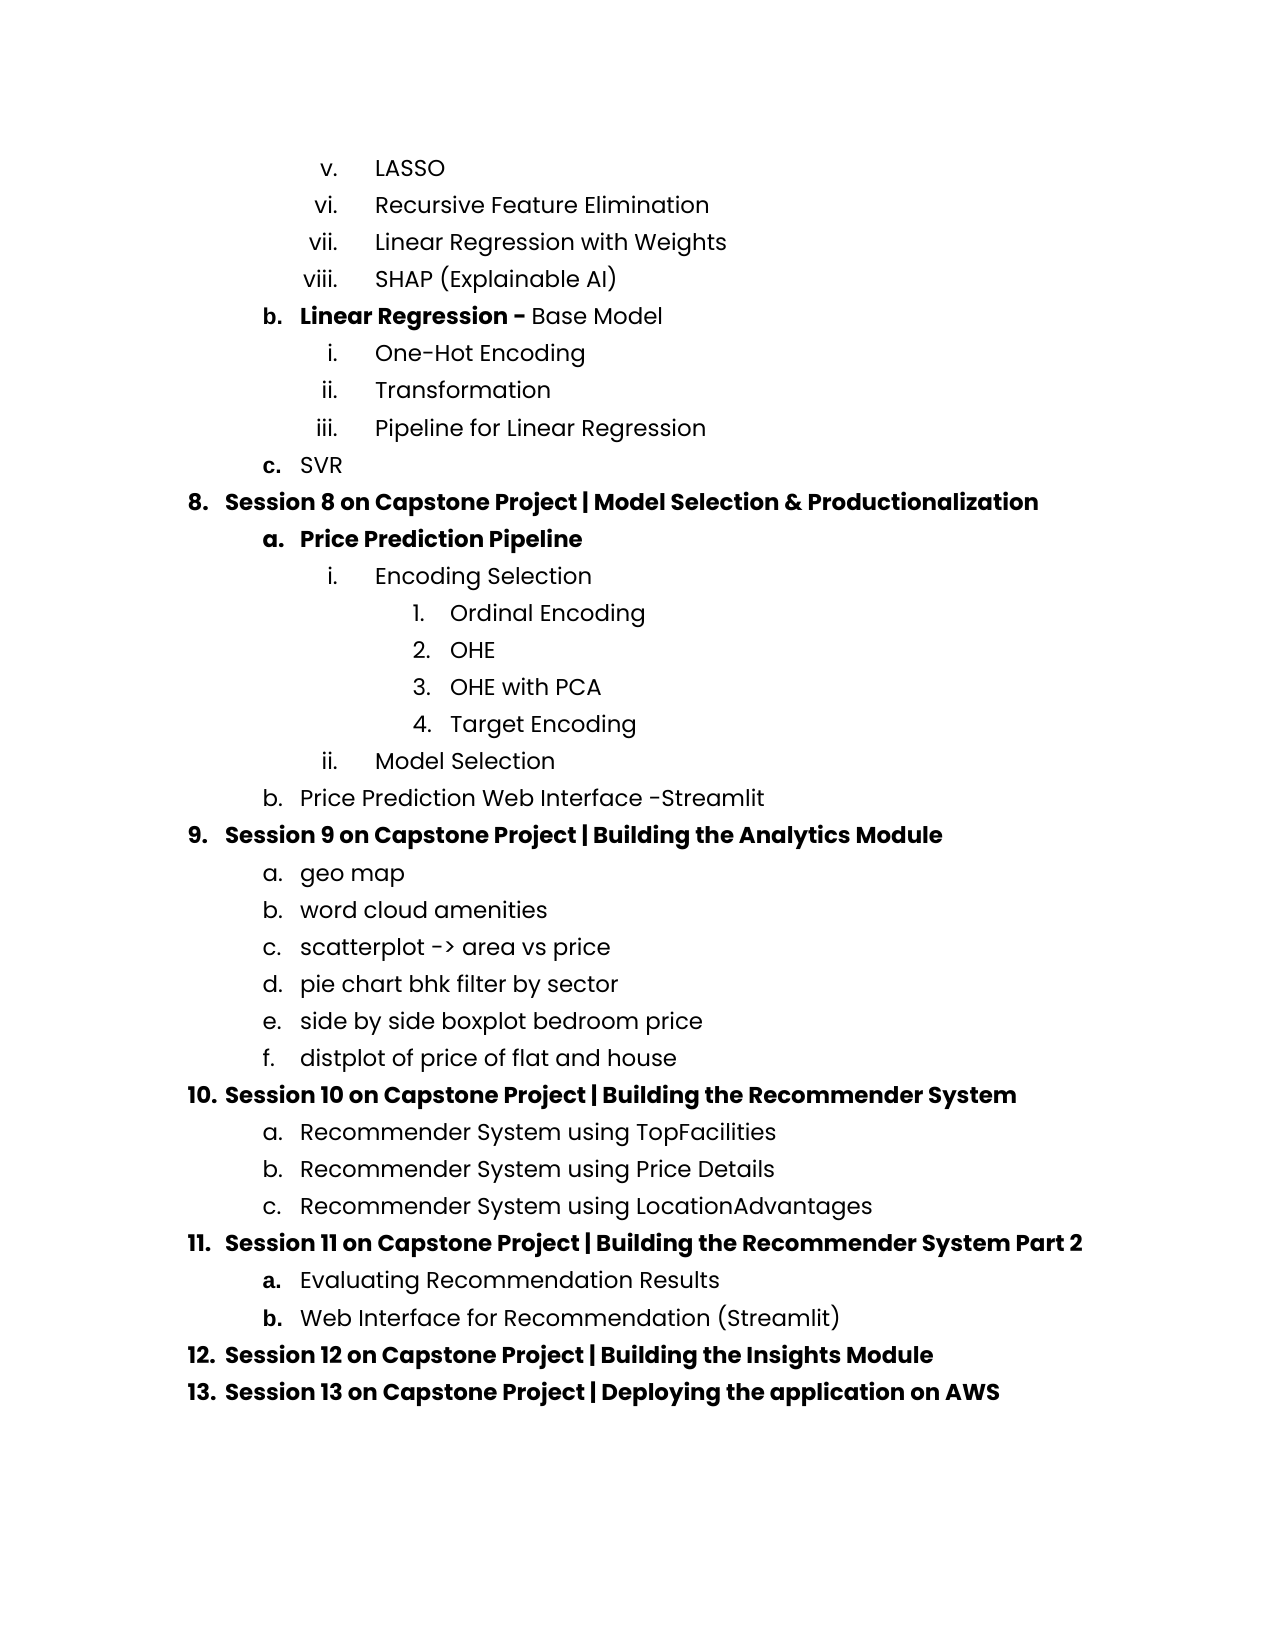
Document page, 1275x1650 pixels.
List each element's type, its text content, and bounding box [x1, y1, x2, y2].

list One-Hot Encoding [337, 335, 1125, 370]
list Recommender System using LocationAdvantages [262, 1188, 1125, 1223]
list Web Interface for Recommendation (Streamlit) [262, 1299, 1125, 1334]
list Recommender System using Price Details [262, 1151, 1125, 1186]
list Evaluating Recommendation Results [262, 1262, 1125, 1297]
list Recursive Feature Elimination [337, 187, 1125, 221]
list Transformation [337, 372, 1125, 407]
list Ordinal Encoding [412, 595, 1125, 629]
list Recommender System using TopFacilities [262, 1114, 1125, 1148]
list Session 9 on Capstone Project | Building the Analytics Module [187, 817, 1125, 852]
list side by side boxplot bedroom price [262, 1003, 1125, 1037]
list Encoding Selection [337, 558, 1125, 592]
list SVR [262, 447, 1125, 481]
list Price Prediction Pipeline [262, 521, 1125, 555]
list distplot of price of flat and house [262, 1040, 1125, 1074]
list Session 10 on Capstone Project | Building the Recommender System [187, 1077, 1125, 1111]
list Session 11 on Capstone Project | Building the Recommender System Part 2 [187, 1225, 1125, 1260]
list Target Encoding [412, 706, 1125, 741]
list Session 12 on Capstone Project | Building the Insights Module [187, 1337, 1125, 1371]
list scatterplot -> area vs price [262, 929, 1125, 963]
list Linear Regression - Base Model [262, 298, 1125, 333]
list word cloud amenities [262, 892, 1125, 926]
list Session 13 on Capstone Project | Deploying the application on AWS [187, 1374, 1125, 1408]
list Price Prediction Web Interface -Streamlit [262, 780, 1125, 815]
list Model Selection [337, 743, 1125, 778]
list geo map [262, 854, 1125, 889]
list LASSO [337, 150, 1125, 184]
list Linear Regression with Weights [337, 224, 1125, 258]
list OHE [412, 632, 1125, 666]
list pie chart bhk filter by sector [262, 966, 1125, 1000]
list OHE with PCA [412, 669, 1125, 703]
list Pipeline for Linear Regression [337, 409, 1125, 444]
list Session 8 on Capstone Project | Model Selection & Productionalization [187, 484, 1125, 518]
list SHAP (Explainable AI) [337, 261, 1125, 296]
